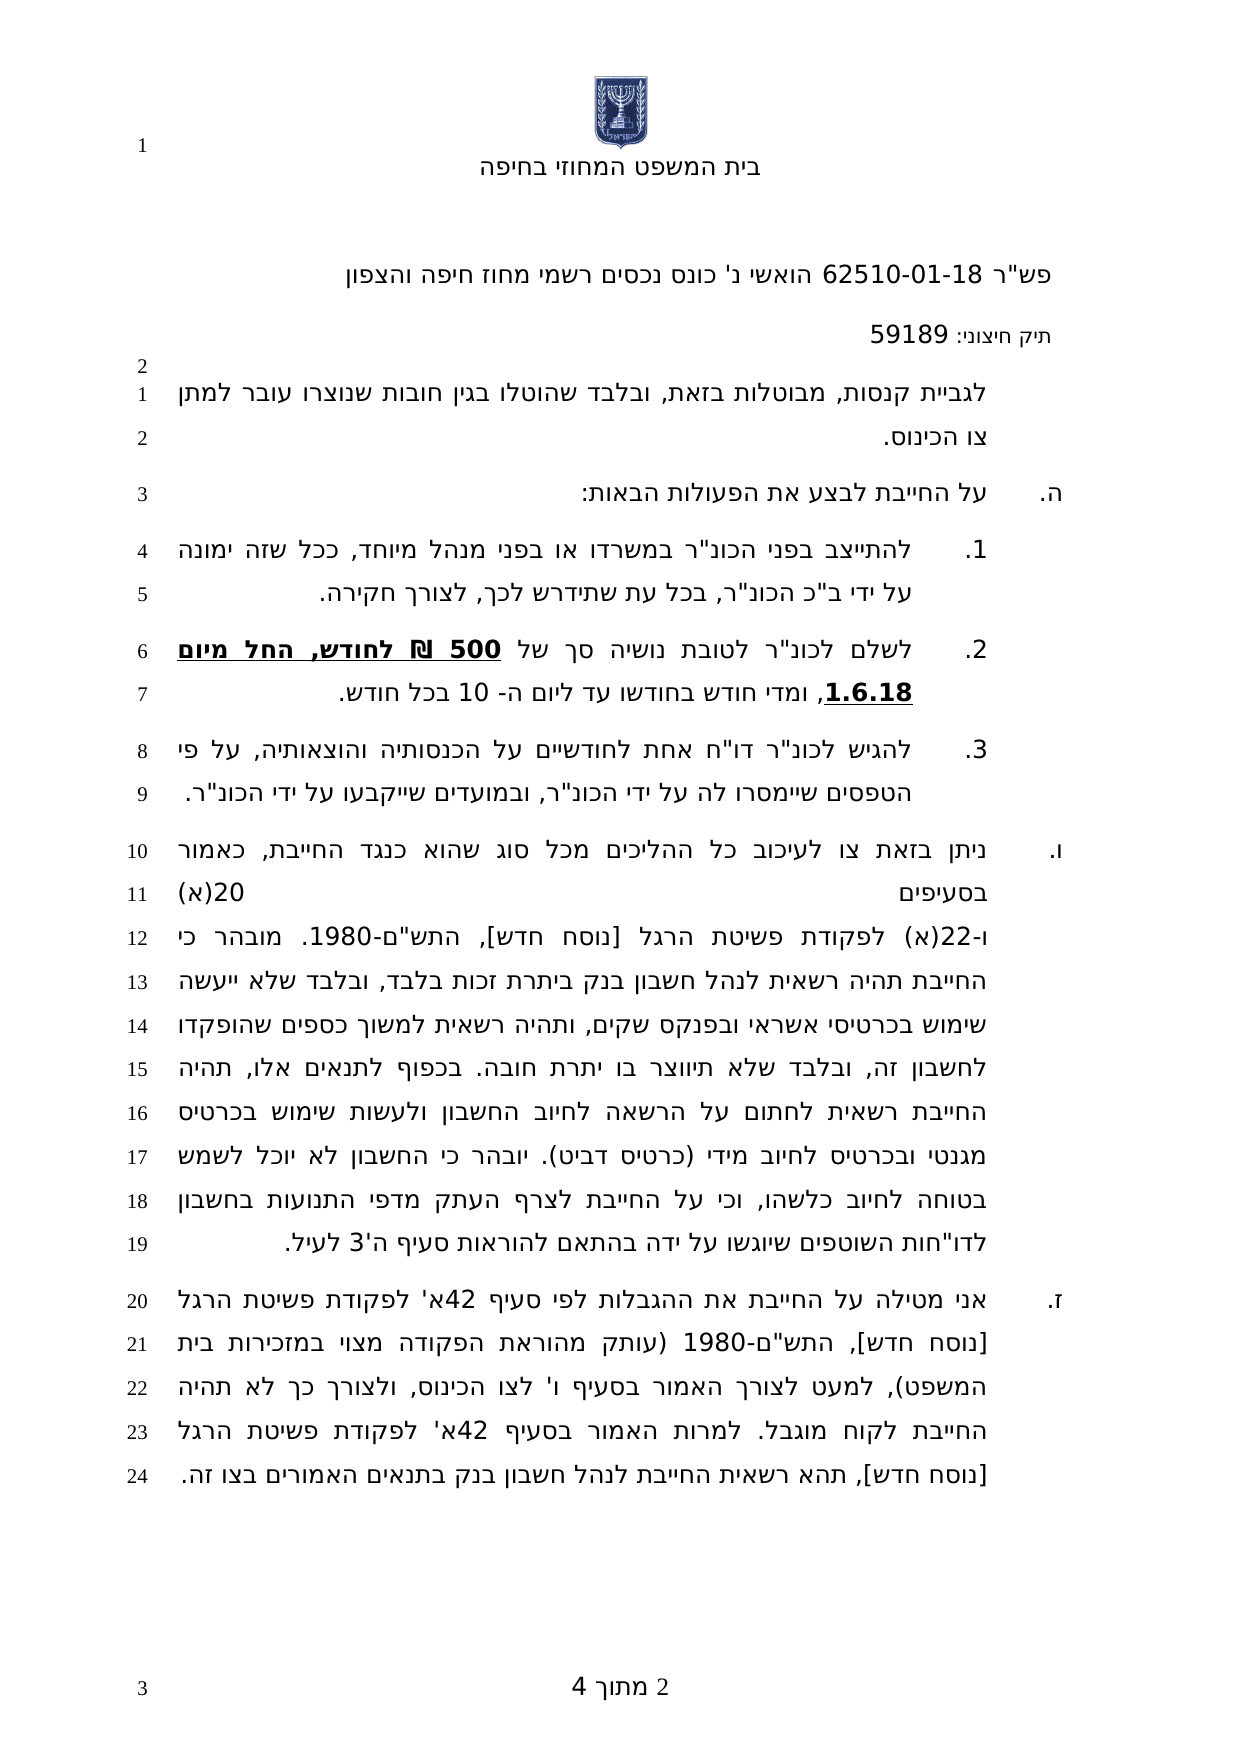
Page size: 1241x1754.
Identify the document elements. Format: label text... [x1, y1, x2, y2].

text 3. להגיש לכונ"ר דו"ח אחת לחודשיים על הכנסותיה והוצאותיה, על פי הטפסים שיימסרו לה על ידי הכונ"ר, ובמועדים שייקבעו על ידי הכונ"ר. [177, 735, 988, 808]
text 2. לשלם לכונ"ר לטובת נושיה סך של 500 ₪ לחודש, החל מיום 1.6.18, ומדי חודש בחודשו עד ליום ה- 10 בכל חודש. [177, 635, 988, 708]
picture [589, 75, 651, 152]
text ז. אני מטילה על החייבת את ההגבלות לפי סעיף 42א' לפקודת פשיטת הרגל [נוסח חדש], התש"ם-1980 (עותק מהוראת הפקודה מצוי במזכירות בית המשפט), למעט לצורך האמור בסעיף ו' לצו הכינוס, ולצורך כך לא תהיה החייבת לקוח מוגבל. למרות האמור בסעיף 42א' לפקודת פשיטת הרגל [נוסח חדש], תהא רשאית החייבת לנהל חשבון בנק בתנאים האמורים בצו זה. [177, 1285, 1063, 1489]
text ו. ניתן בזאת צו לעיכוב כל ההליכים מכל סוג שהוא כנגד החייבת, כאמור בסעיפים 20(א) ו-22(א) לפקודת פשיטת הרגל [נוסח חדש], התש"ם-1980. מובהר כי החייבת תהיה רשאית לנהל חשבון בנק ביתרת זכות בלבד, ובלבד שלא ייעשה שימוש בכרטיסי אשראי ובפנקס שקים, ותהיה רשאית למשוך כספים שהופקדו לחשבון זה, ובלבד שלא תיווצר בו יתרת חובה. בכפוף לתנאים אלו, תהיה החייבת רשאית לחתום על הרשאה לחיוב החשבון ולעשות שימוש בכרטיס מגנטי ובכרטיס לחיוב מידי (כרטיס דביט). יובהר כי החשבון לא יוכל לשמש בטוחה לחיוב כלשהו, וכי על החייבת לצרף העתק מדפי התנועות בחשבון לדו"חות השוטפים שיוגשו על ידה בהתאם להוראות סעיף ה'3 לעיל. [177, 835, 1063, 1258]
text 1. להתייצב בפני הכונ"ר במשרדו או בפני מנהל מיוחד, ככל שזה ימונה על ידי ב"כ הכונ"ר, בכל עת שתידרש לכך, לצורך חקירה. [177, 535, 988, 608]
text ה. על החייבת לבצע את הפעולות הבאות: [177, 479, 1063, 508]
